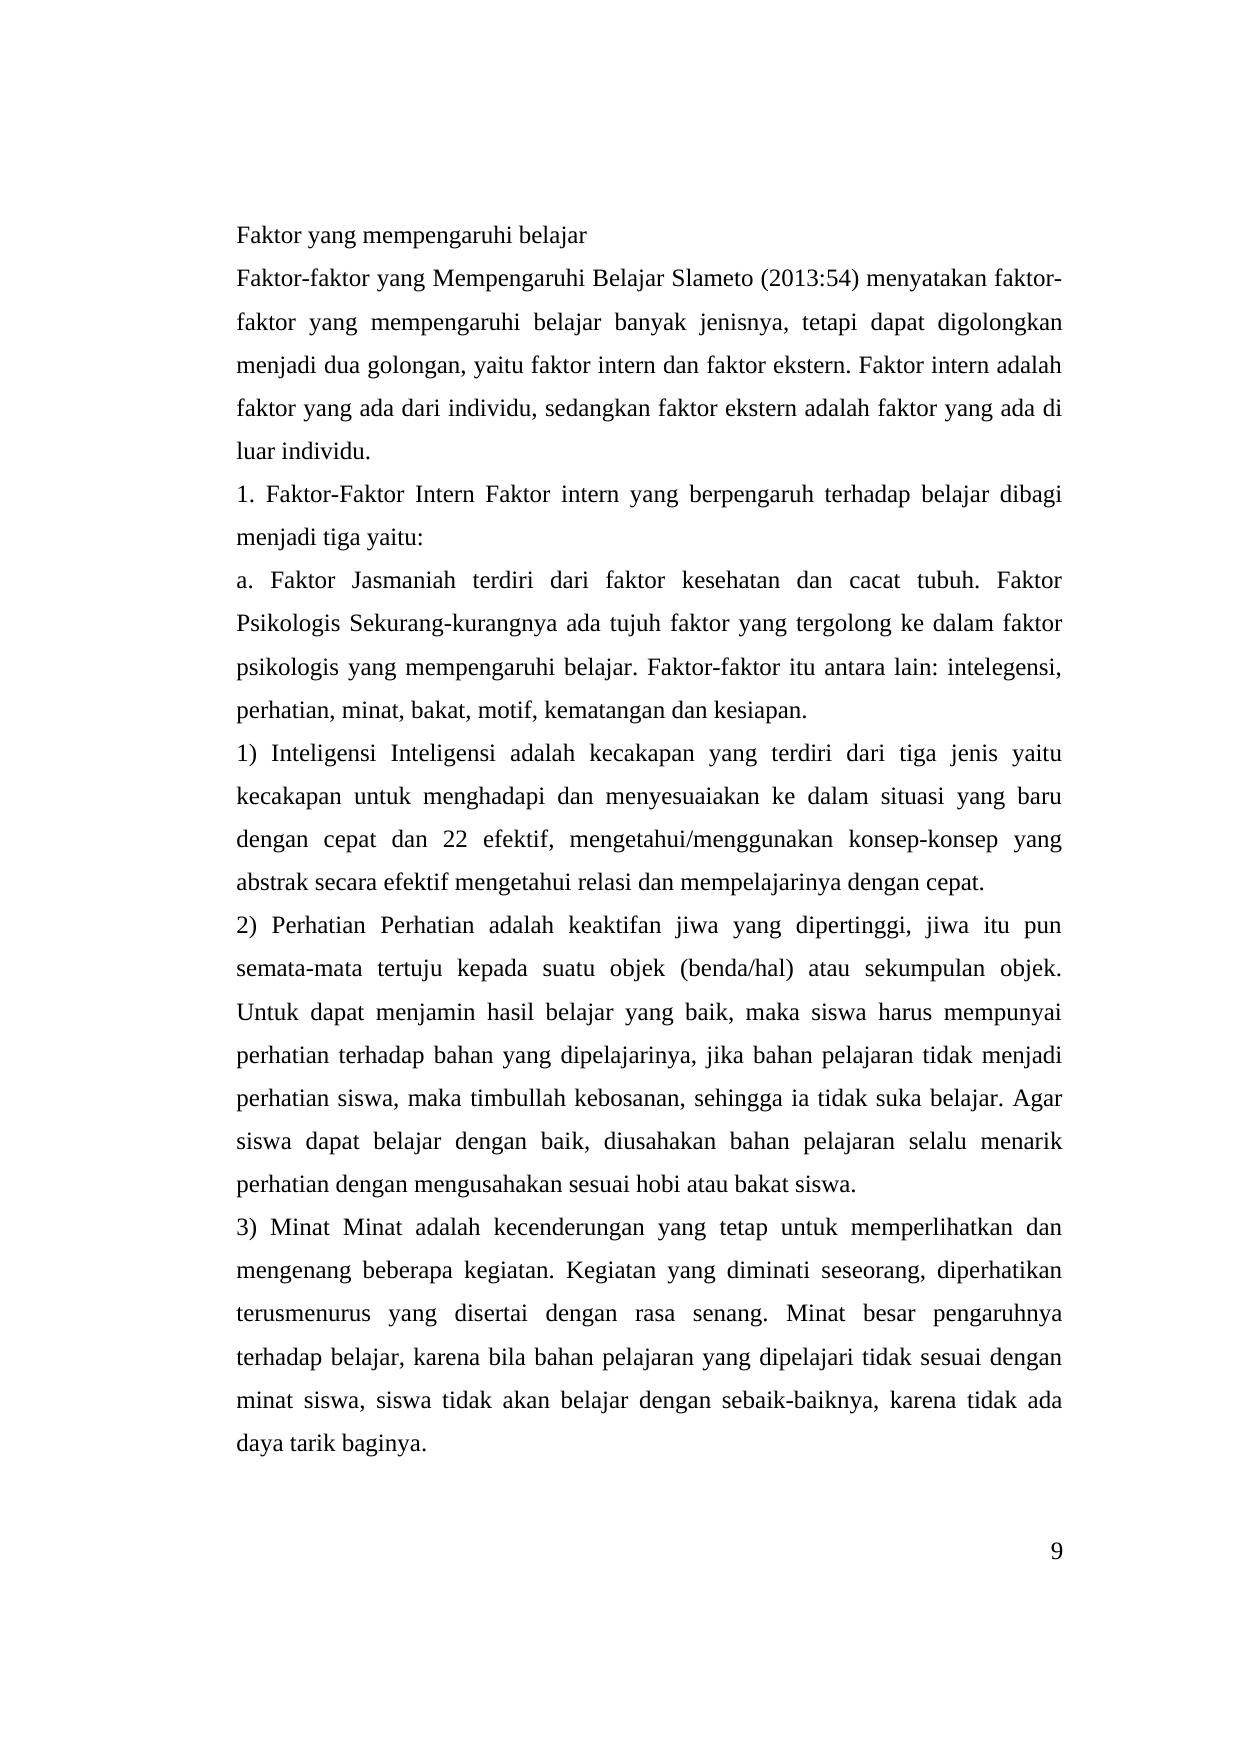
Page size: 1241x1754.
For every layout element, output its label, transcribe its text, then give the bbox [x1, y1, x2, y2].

text Faktor yang mempengaruhi belajar [236, 220, 1063, 249]
text Faktor-faktor yang Mempengaruhi Belajar Slameto (2013:54) menyatakan faktor-faktor yang mempengaruhi belajar banyak jenisnya, tetapi dapat digolongkan menjadi dua golongan, yaitu faktor intern dan faktor ekstern. Faktor intern adalah faktor yang ada dari individu, sedangkan faktor ekstern adalah faktor yang ada di luar individu. [236, 263, 1063, 465]
text a. Faktor Jasmaniah terdiri dari faktor kesehatan dan cacat tubuh. Faktor Psikologis Sekurang-kurangnya ada tujuh faktor yang tergolong ke dalam faktor psikologis yang mempengaruhi belajar. Faktor-faktor itu antara lain: intelegensi, perhatian, minat, bakat, motif, kematangan dan kesiapan. [236, 565, 1063, 723]
text 1. Faktor-Faktor Intern Faktor intern yang berpengaruh terhadap belajar dibagi menjadi tiga yaitu: [236, 479, 1063, 551]
text 2) Perhatian Perhatian adalah keaktifan jiwa yang dipertinggi, jiwa itu pun semata-mata tertuju kepada suatu objek (benda/hal) atau sekumpulan objek. Untuk dapat menjamin hasil belajar yang baik, maka siswa harus mempunyai perhatian terhadap bahan yang dipelajarinya, jika bahan pelajaran tidak menjadi perhatian siswa, maka timbullah kebosanan, sehingga ia tidak suka belajar. Agar siswa dapat belajar dengan baik, diusahakan bahan pelajaran selalu menarik perhatian dengan mengusahakan sesuai hobi atau bakat siswa. [236, 910, 1063, 1198]
text 3) Minat Minat adalah kecenderungan yang tetap untuk memperlihatkan dan mengenang beberapa kegiatan. Kegiatan yang diminati seseorang, diperhatikan terusmenurus yang disertai dengan rasa senang. Minat besar pengaruhnya terhadap belajar, karena bila bahan pelajaran yang dipelajari tidak sesuai dengan minat siswa, siswa tidak akan belajar dengan sebaik-baiknya, karena tidak ada daya tarik baginya. [236, 1212, 1063, 1457]
text 1) Inteligensi Inteligensi adalah kecakapan yang terdiri dari tiga jenis yaitu kecakapan untuk menghadapi dan menyesuaiakan ke dalam situasi yang baru dengan cepat dan 22 efektif, mengetahui/menggunakan konsep-konsep yang abstrak secara efektif mengetahui relasi dan mempelajarinya dengan cepat. [236, 738, 1063, 896]
